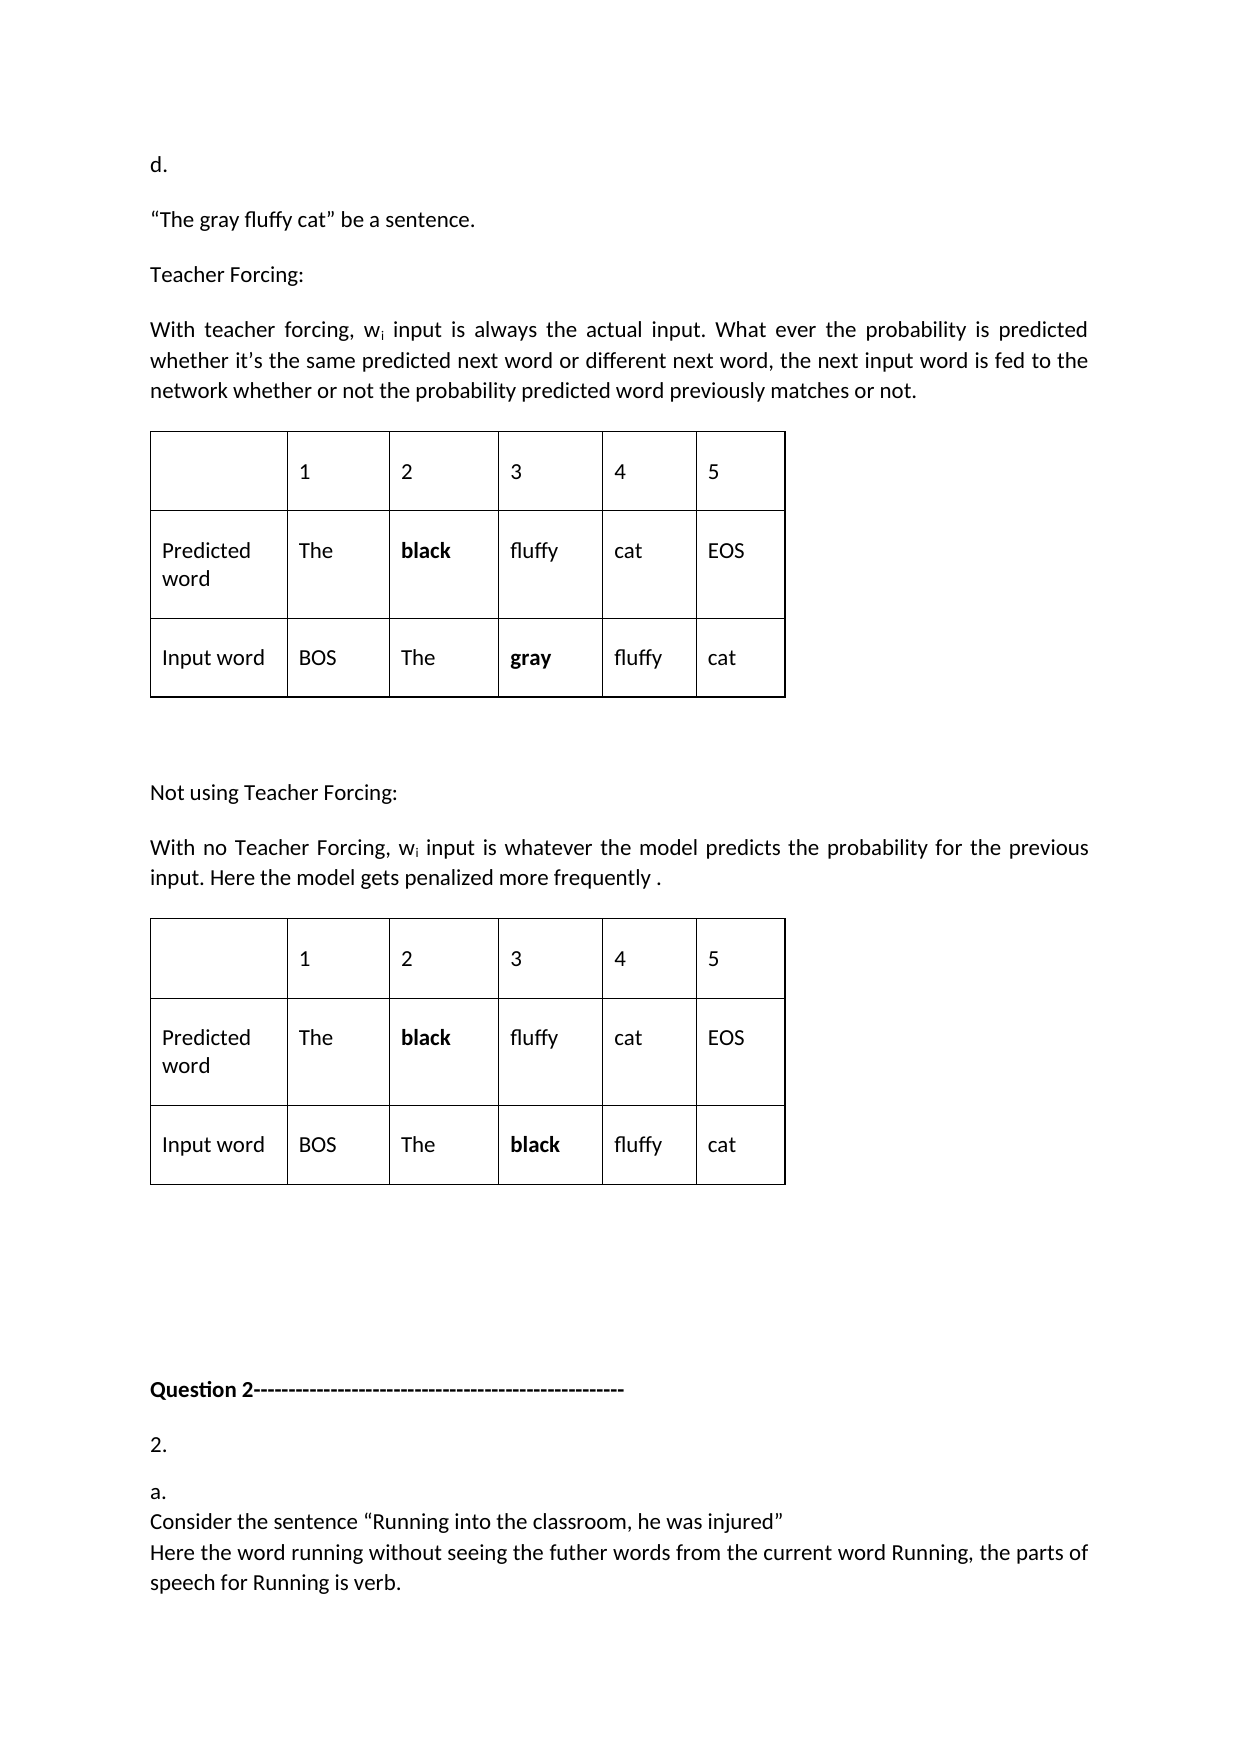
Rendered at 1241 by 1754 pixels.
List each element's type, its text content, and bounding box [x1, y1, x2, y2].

table_cell cat [603, 999, 696, 1104]
table_cell cat [697, 619, 784, 696]
table_header 1 [288, 432, 389, 510]
table_cell black [390, 999, 498, 1104]
text Not using Teacher Forcing: [150, 778, 1090, 806]
table_header 4 [603, 432, 696, 510]
table_cell cat [697, 1106, 784, 1183]
table_cell The [390, 1106, 498, 1183]
table_header 3 [499, 919, 602, 997]
text Teacher Forcing: [150, 260, 1090, 288]
table_header [151, 432, 287, 510]
text Here the word running without seeing the futher words from the current word Running, the parts of speech for Running is verb. [150, 1538, 1090, 1596]
text With no Teacher Forcing, wi input is whatever the model predicts the probability for the previous input. Here the model gets penalized more frequently . [150, 833, 1090, 891]
table_header 3 [499, 432, 602, 510]
table_cell EOS [697, 511, 784, 617]
table_cell fluffy [603, 619, 696, 696]
text a. [150, 1477, 1090, 1505]
table_cell BOS [288, 1106, 389, 1183]
table_header 1 [288, 919, 389, 997]
table_cell EOS [697, 999, 784, 1104]
table_cell The [390, 619, 498, 696]
text 2. [150, 1430, 1090, 1458]
table_cell Input word [151, 619, 287, 696]
text Question 2----------------------------------------------------- [150, 1375, 1090, 1403]
text “The gray fluffy cat” be a sentence. [150, 205, 1090, 233]
text With teacher forcing, wi input is always the actual input. What ever the probability is predicted whether it’s the same predicted next word or different next word, the next input word is fed to the network whether or not the probability predicted word previously matches or not. [150, 316, 1090, 404]
table_cell fluffy [499, 999, 602, 1104]
table_header [151, 919, 287, 997]
table_cell black [390, 511, 498, 617]
table_cell The [288, 511, 389, 617]
table_cell The [288, 999, 389, 1104]
text d. [150, 150, 1090, 178]
table_header 2 [390, 919, 498, 997]
text Consider the sentence “Running into the classroom, he was injured” [150, 1507, 1090, 1536]
table_header 5 [697, 919, 784, 997]
table_header 4 [603, 919, 696, 997]
table_header 2 [390, 432, 498, 510]
table_cell Predicted word [151, 999, 287, 1104]
table_cell black [499, 1106, 602, 1183]
table_cell cat [603, 511, 696, 617]
table_cell gray [499, 619, 602, 696]
table_cell Predicted word [151, 511, 287, 617]
table_header 5 [697, 432, 784, 510]
table_cell fluffy [499, 511, 602, 617]
table_cell BOS [288, 619, 389, 696]
table_cell fluffy [603, 1106, 696, 1183]
table_cell Input word [151, 1106, 287, 1183]
